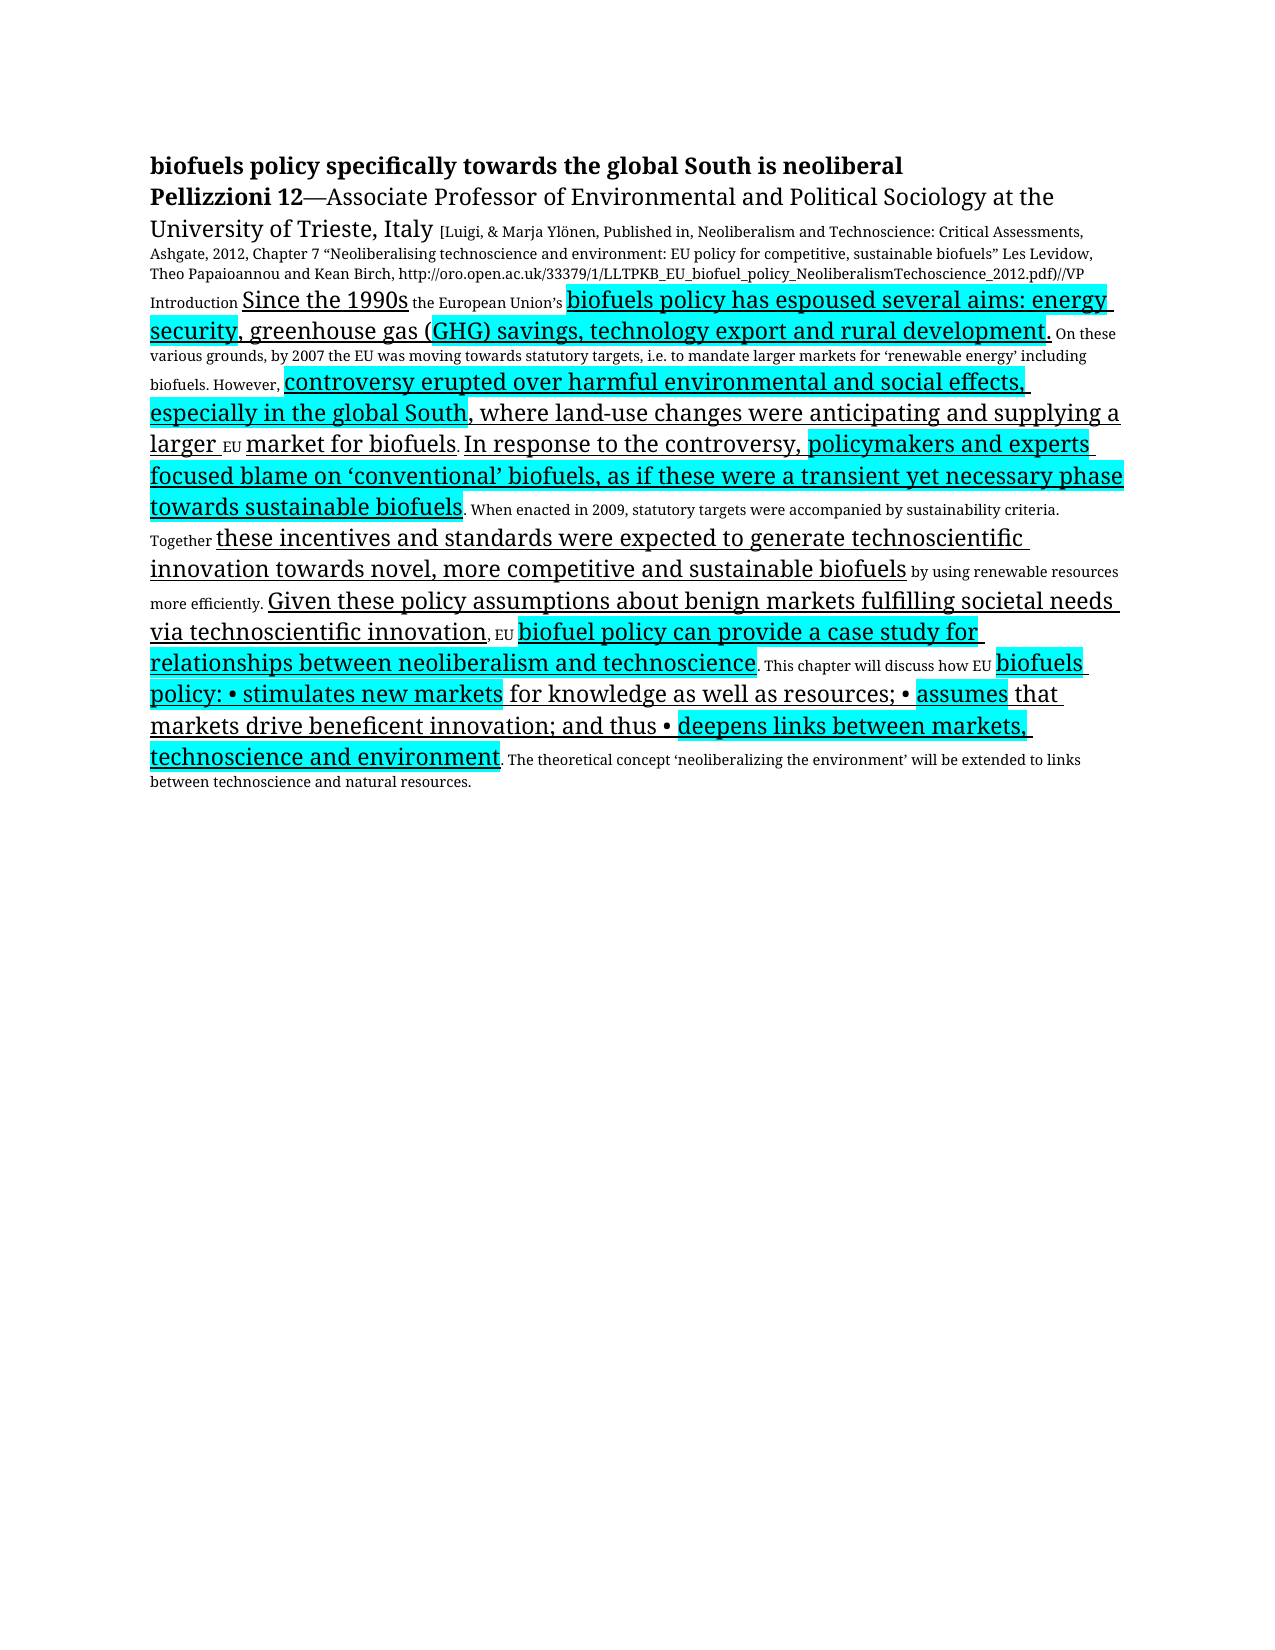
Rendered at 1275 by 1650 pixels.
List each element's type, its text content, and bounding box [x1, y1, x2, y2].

text Pellizzioni 12—Associate Professor of Environmental and Political Sociology at the University of Trieste, Italy [Luigi, & Marja Ylönen, Published in, Neoliberalism and Technoscience: Critical Assessments, Ashgate, 2012, Chapter 7 “Neoliberalising technoscience and environment: EU policy for competitive, sustainable biofuels” Les Levidow, Theo Papaioannou and Kean Birch, http://oro.open.ac.uk/33379/1/LLTPKB_EU_biofuel_policy_NeoliberalismTechoscience_2012.pdf)//VP [150, 181, 1125, 283]
text Introduction Since the 1990s the European Union’s biofuels policy has espoused several aims: energy security, greenhouse gas (GHG) savings, technology export and rural development. On these various grounds, by 2007 the EU was moving towards statutory targets, i.e. to mandate larger markets for ‘renewable energy’ including biofuels. However, controversy erupted over harmful environmental and social effects, especially in the global South, where land-use changes were anticipating and supplying a larger EU market for biofuels. In response to the controversy, policymakers and experts focused blame on ‘conventional’ biofuels, as if these were a transient yet necessary phase towards sustainable biofuels. When enacted in 2009, statutory targets were accompanied by sustainability criteria. Together these incentives and standards were expected to generate technoscientific innovation towards novel, more competitive and sustainable biofuels by using renewable resources more efficiently. Given these policy assumptions about benign markets fulfilling societal needs via technoscientific innovation, EU biofuel policy can provide a case study for relationships between neoliberalism and technoscience. This chapter will discuss how EU biofuels policy: • stimulates new markets for knowledge as well as resources; • assumes that markets drive beneficent innovation; and thus • deepens links between markets, technoscience and environment. The theoretical concept ‘neoliberalizing the environment’ will be extended to links between technoscience and natural resources. [150, 283, 1125, 792]
text biofuels policy specifically towards the global South is neoliberal [150, 150, 1125, 181]
